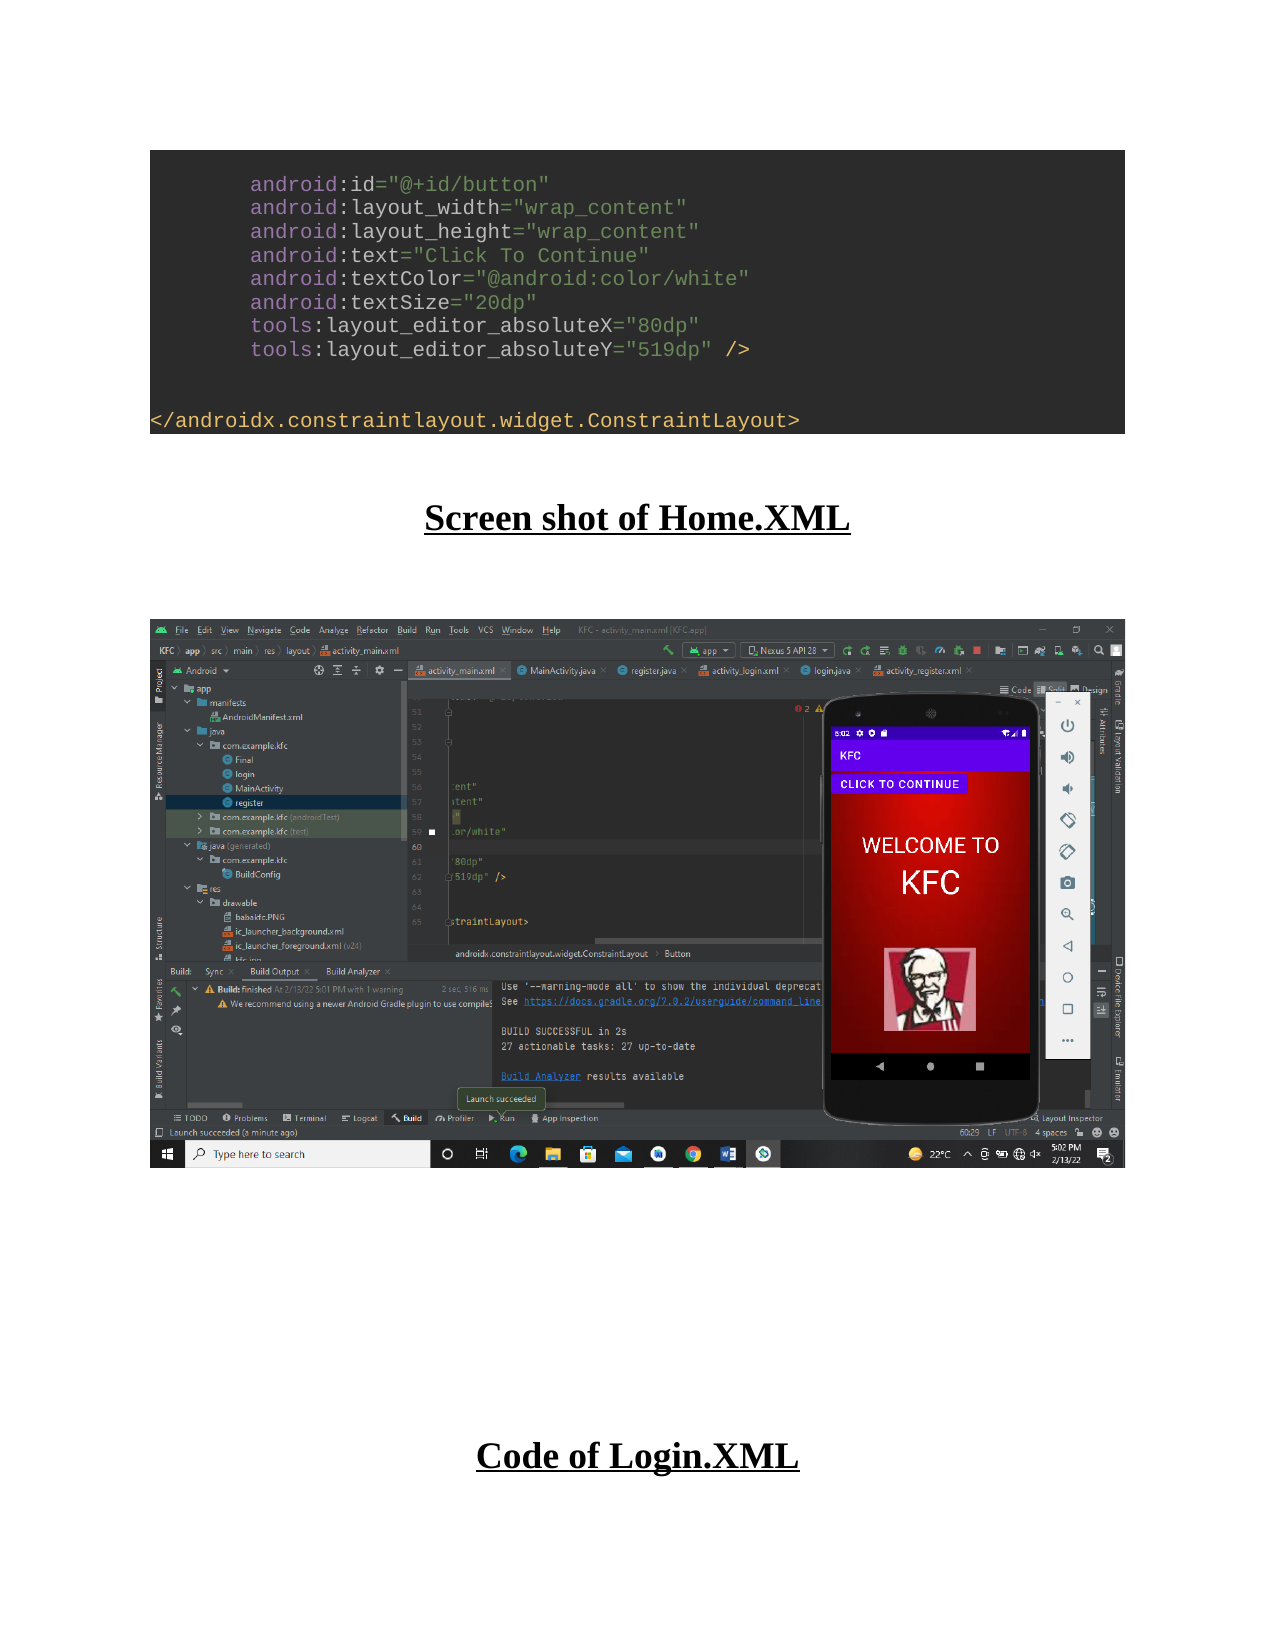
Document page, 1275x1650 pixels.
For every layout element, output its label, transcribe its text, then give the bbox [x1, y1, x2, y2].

text Code of Login.XML [150, 1433, 1125, 1476]
text Screen shot of Home.XML [150, 496, 1125, 539]
picture [150, 619, 1125, 1168]
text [150, 150, 1125, 434]
